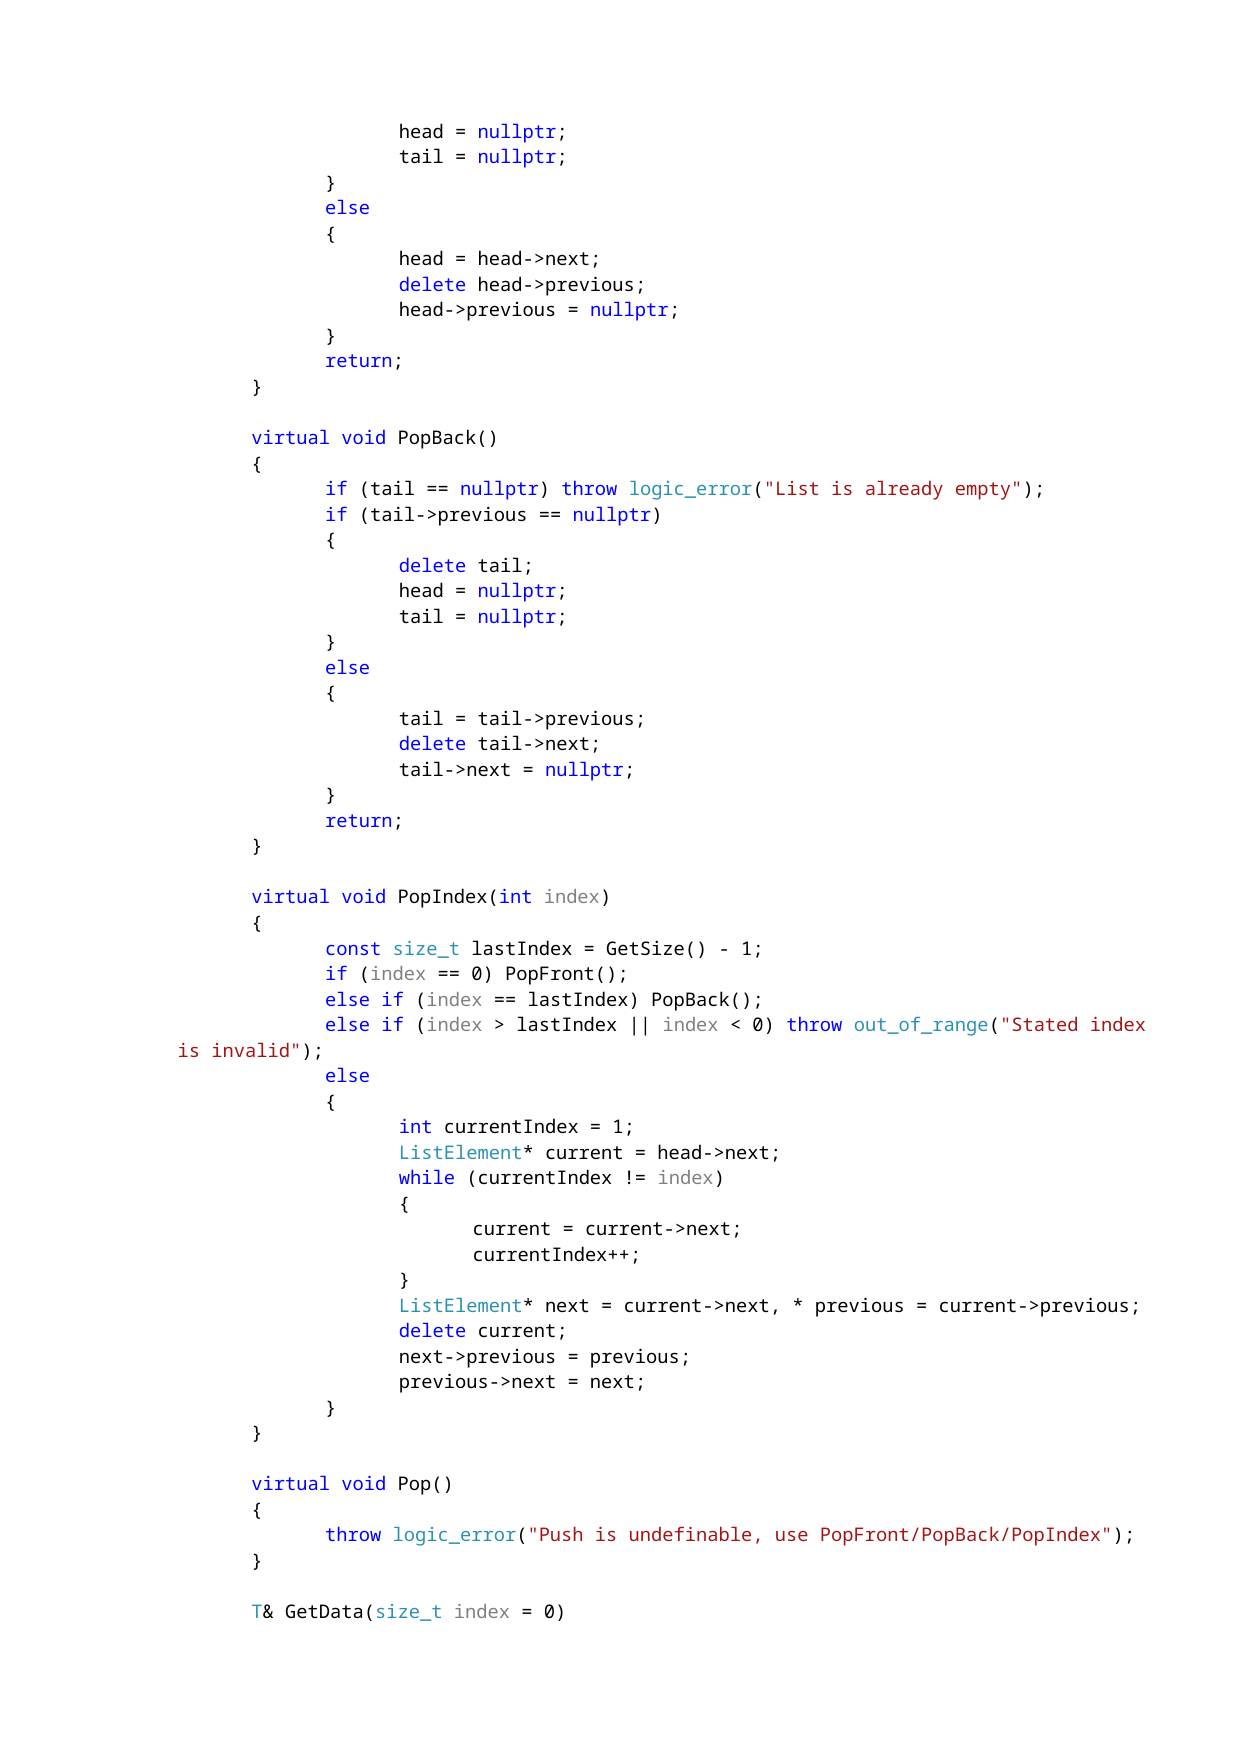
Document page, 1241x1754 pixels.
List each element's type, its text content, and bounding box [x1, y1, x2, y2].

text virtual void PopBack() [177, 424, 1152, 450]
text head = nullptr; [177, 577, 1152, 603]
text while (currentIndex != index) [177, 1164, 1152, 1190]
text } [177, 1267, 1152, 1292]
text delete tail->next; [177, 731, 1152, 756]
text current = current->next; [177, 1216, 1152, 1241]
text delete tail; [177, 552, 1152, 577]
text throw logic_error("Push is undefinable, use PopFront/PopBack/PopIndex"); [177, 1522, 1152, 1547]
text T& GetData(size_t index = 0) [177, 1598, 1152, 1624]
text delete head->previous; [177, 271, 1152, 297]
text if (index == 0) PopFront(); [177, 960, 1152, 986]
text next->previous = previous; [177, 1343, 1152, 1369]
text } [177, 782, 1152, 807]
text head = head->next; [177, 246, 1152, 271]
text virtual void PopIndex(int index) [177, 884, 1152, 909]
text else [177, 1062, 1152, 1088]
text else if (index == lastIndex) PopBack(); [177, 986, 1152, 1011]
text } [177, 169, 1152, 195]
text tail = nullptr; [177, 144, 1152, 169]
text const size_t lastIndex = GetSize() - 1; [177, 935, 1152, 960]
text ListElement* next = current->next, * previous = current->previous; [177, 1292, 1152, 1318]
text tail = nullptr; [177, 603, 1152, 628]
text head->previous = nullptr; [177, 297, 1152, 322]
text int currentIndex = 1; [177, 1113, 1152, 1139]
text if (tail == nullptr) throw logic_error("List is already empty"); [177, 475, 1152, 501]
text { [177, 526, 1152, 552]
text } [177, 322, 1152, 348]
text { [177, 909, 1152, 935]
text tail = tail->previous; [177, 705, 1152, 731]
text } [177, 833, 1152, 858]
text currentIndex++; [177, 1241, 1152, 1267]
text { [177, 1190, 1152, 1216]
text } [177, 628, 1152, 654]
text { [177, 450, 1152, 475]
text } [177, 1394, 1152, 1420]
text } [177, 1547, 1152, 1573]
text delete current; [177, 1318, 1152, 1343]
text ListElement* current = head->next; [177, 1139, 1152, 1164]
text return; [177, 348, 1152, 373]
text { [177, 1496, 1152, 1522]
text tail->next = nullptr; [177, 756, 1152, 782]
text virtual void Pop() [177, 1471, 1152, 1496]
text if (tail->previous == nullptr) [177, 501, 1152, 526]
text return; [177, 807, 1152, 833]
text else if (index > lastIndex || index < 0) throw out_of_range("Stated index is invalid"); [177, 1011, 1152, 1062]
text } [177, 373, 1152, 399]
text { [177, 1088, 1152, 1113]
text } [177, 1420, 1152, 1445]
text head = nullptr; [177, 118, 1152, 144]
text { [177, 679, 1152, 705]
text else [177, 195, 1152, 220]
text else [177, 654, 1152, 679]
text { [177, 220, 1152, 246]
text previous->next = next; [177, 1369, 1152, 1394]
